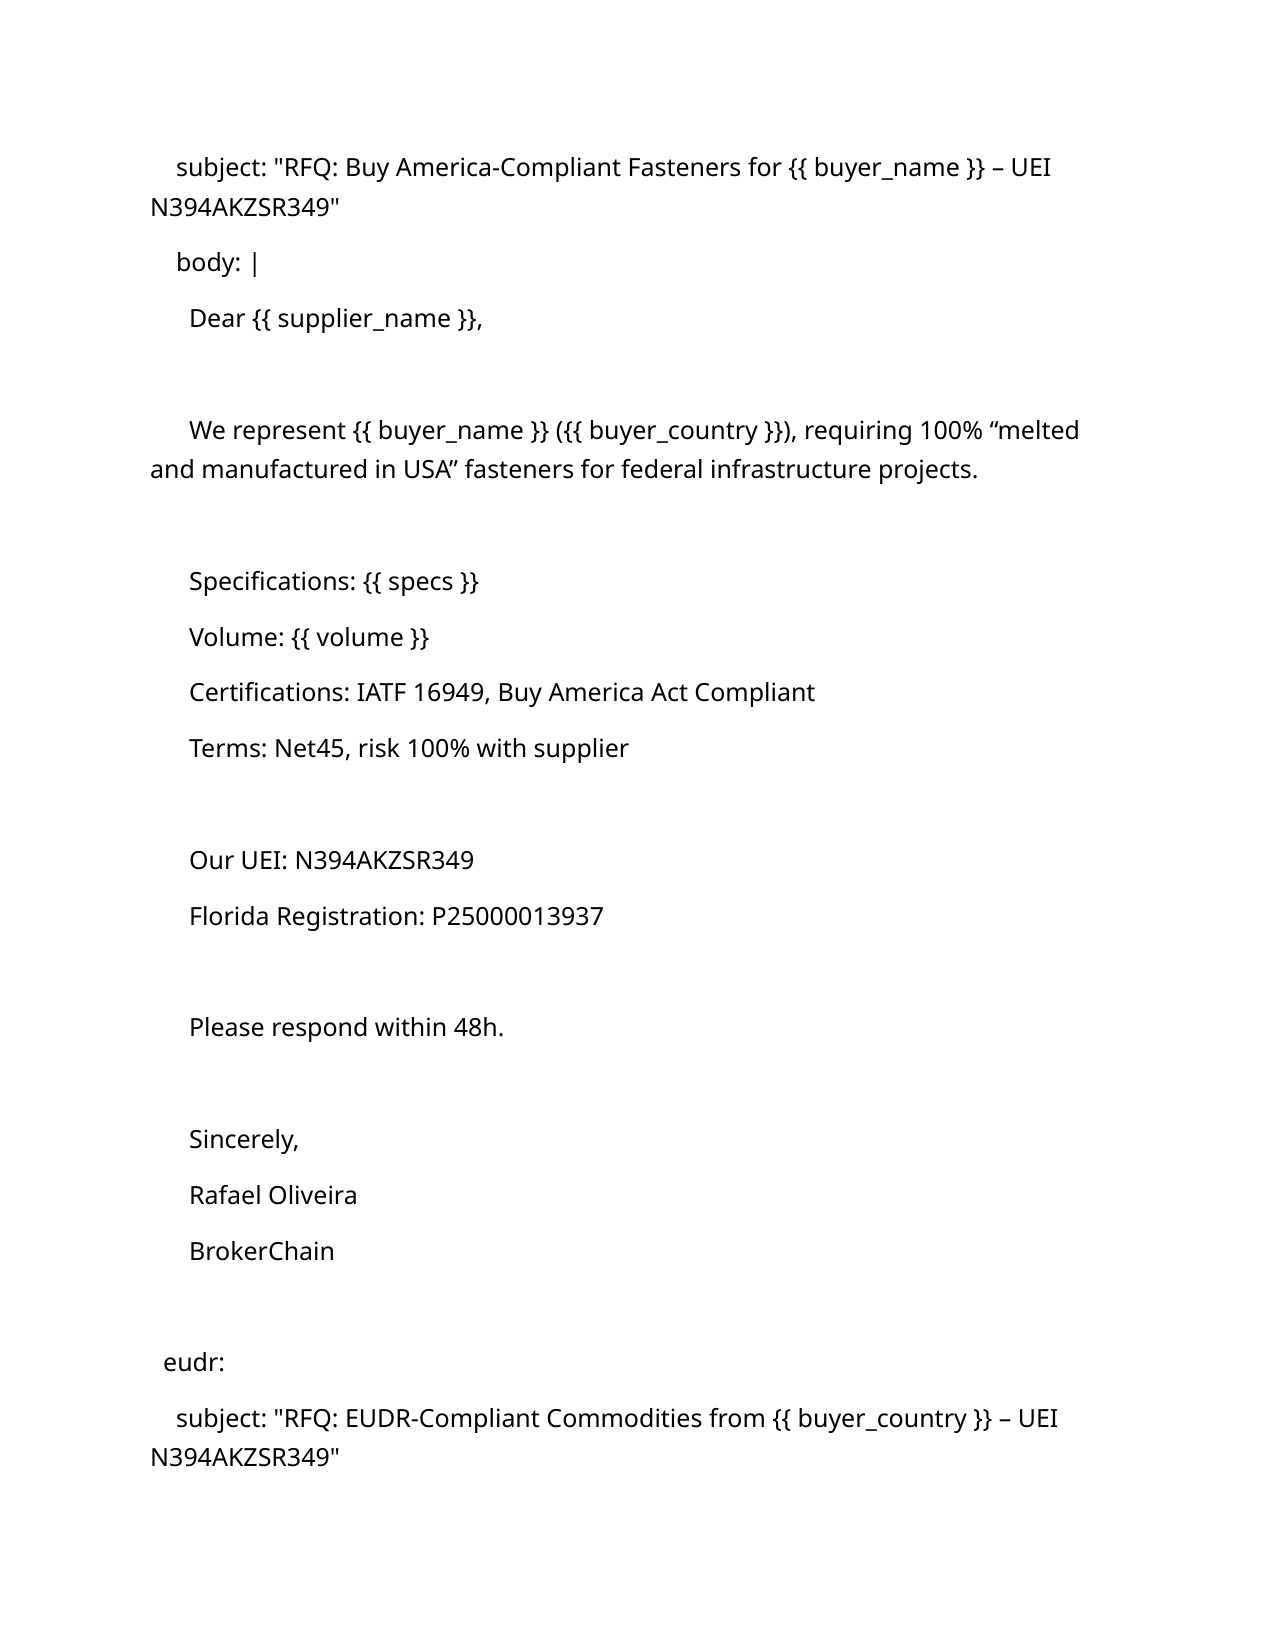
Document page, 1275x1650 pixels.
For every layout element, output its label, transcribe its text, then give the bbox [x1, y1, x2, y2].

text BrokerChain [150, 1233, 1125, 1267]
text Sincerely, [150, 1122, 1125, 1156]
text Please respond within 48h. [150, 1010, 1125, 1044]
text Rafael Oliveira [150, 1177, 1125, 1212]
text subject: "RFQ: Buy America-Compliant Fasteners for {{ buyer_name }} – UEI N394AKZSR349" [150, 150, 1125, 223]
text Florida Registration: P25000013937 [150, 898, 1125, 932]
text eudr: [150, 1345, 1125, 1379]
text Our UEI: N394AKZSR349 [150, 842, 1125, 877]
text Dear {{ supplier_name }}, [150, 301, 1125, 335]
text Specifications: {{ specs }} [150, 563, 1125, 597]
text subject: "RFQ: EUDR-Compliant Commodities from {{ buyer_country }} – UEI N394AKZSR349" [150, 1401, 1125, 1474]
text Volume: {{ volume }} [150, 619, 1125, 653]
text body: | [150, 245, 1125, 279]
text Terms: Net45, risk 100% with supplier [150, 731, 1125, 765]
text We represent {{ buyer_name }} ({{ buyer_country }}), requiring 100% “melted and manufactured in USA” fasteners for federal infrastructure projects. [150, 412, 1125, 486]
text Certifications: IATF 16949, Buy America Act Compliant [150, 675, 1125, 709]
